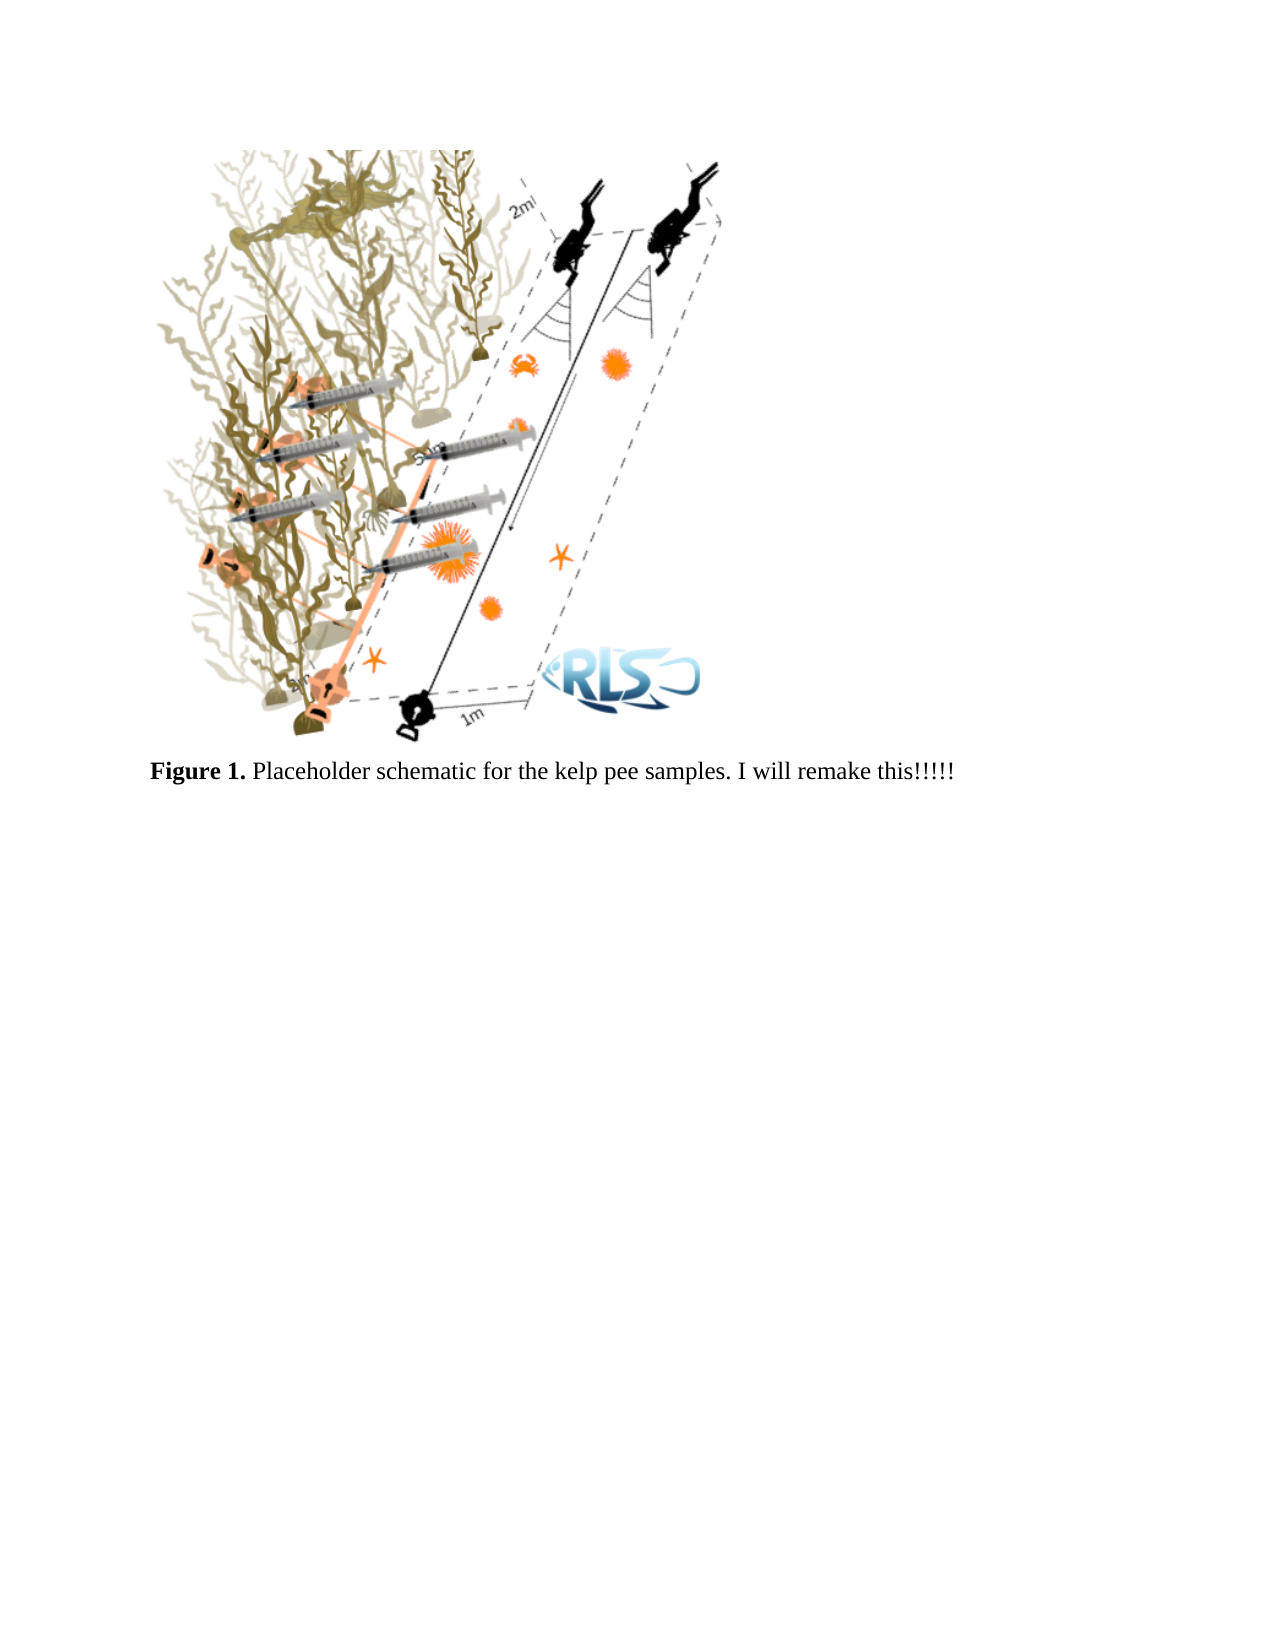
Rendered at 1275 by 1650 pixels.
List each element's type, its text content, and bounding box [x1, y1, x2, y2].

text Figure 1. Placeholder schematic for the kelp pee samples. I will remake this!!!!! [150, 756, 1125, 784]
picture [150, 150, 722, 756]
